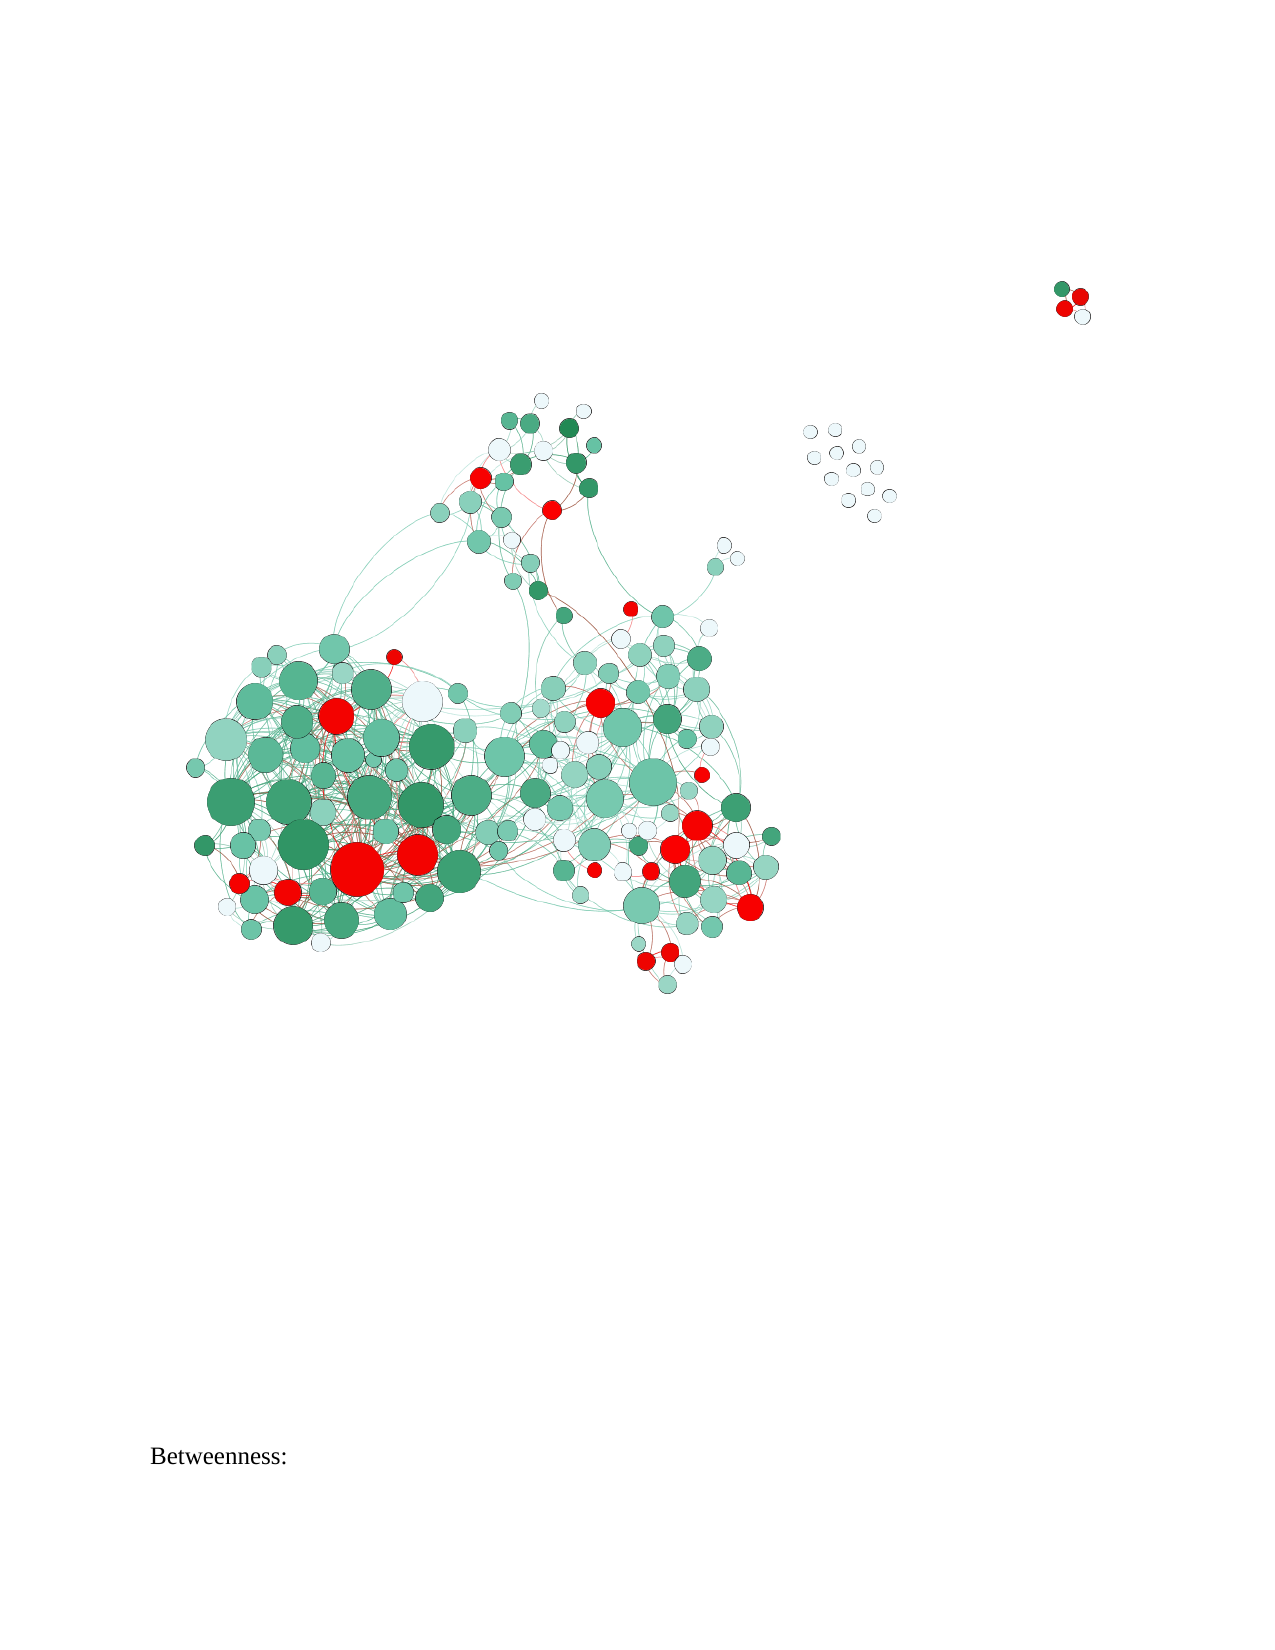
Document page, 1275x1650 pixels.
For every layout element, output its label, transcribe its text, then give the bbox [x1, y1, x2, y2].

picture [150, 150, 1125, 1125]
text Betweenness: [150, 1441, 1125, 1470]
